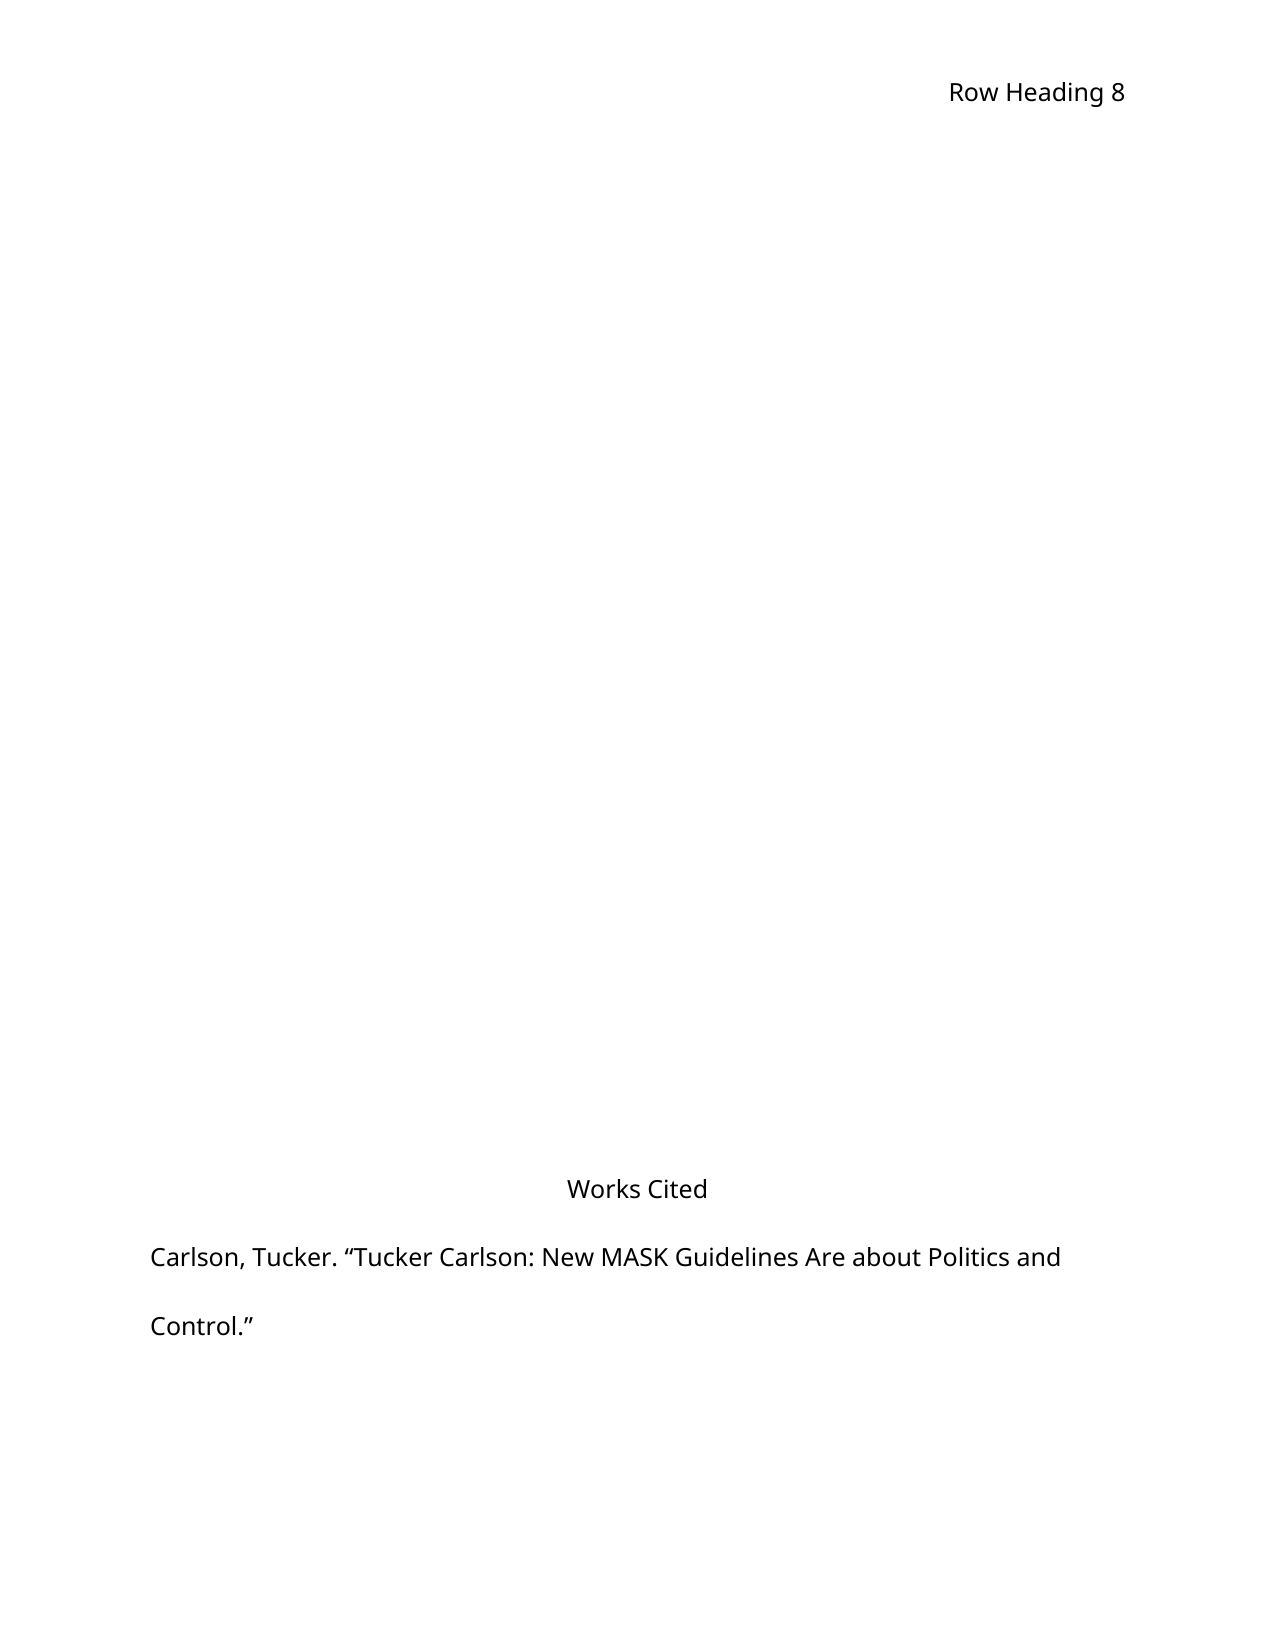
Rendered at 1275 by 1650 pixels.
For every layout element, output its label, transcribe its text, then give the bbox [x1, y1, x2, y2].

text Works Cited [150, 1172, 1125, 1206]
text Carlson, Tucker. “Tucker Carlson: New MASK Guidelines Are about Politics and Control.” [150, 1240, 1125, 1342]
